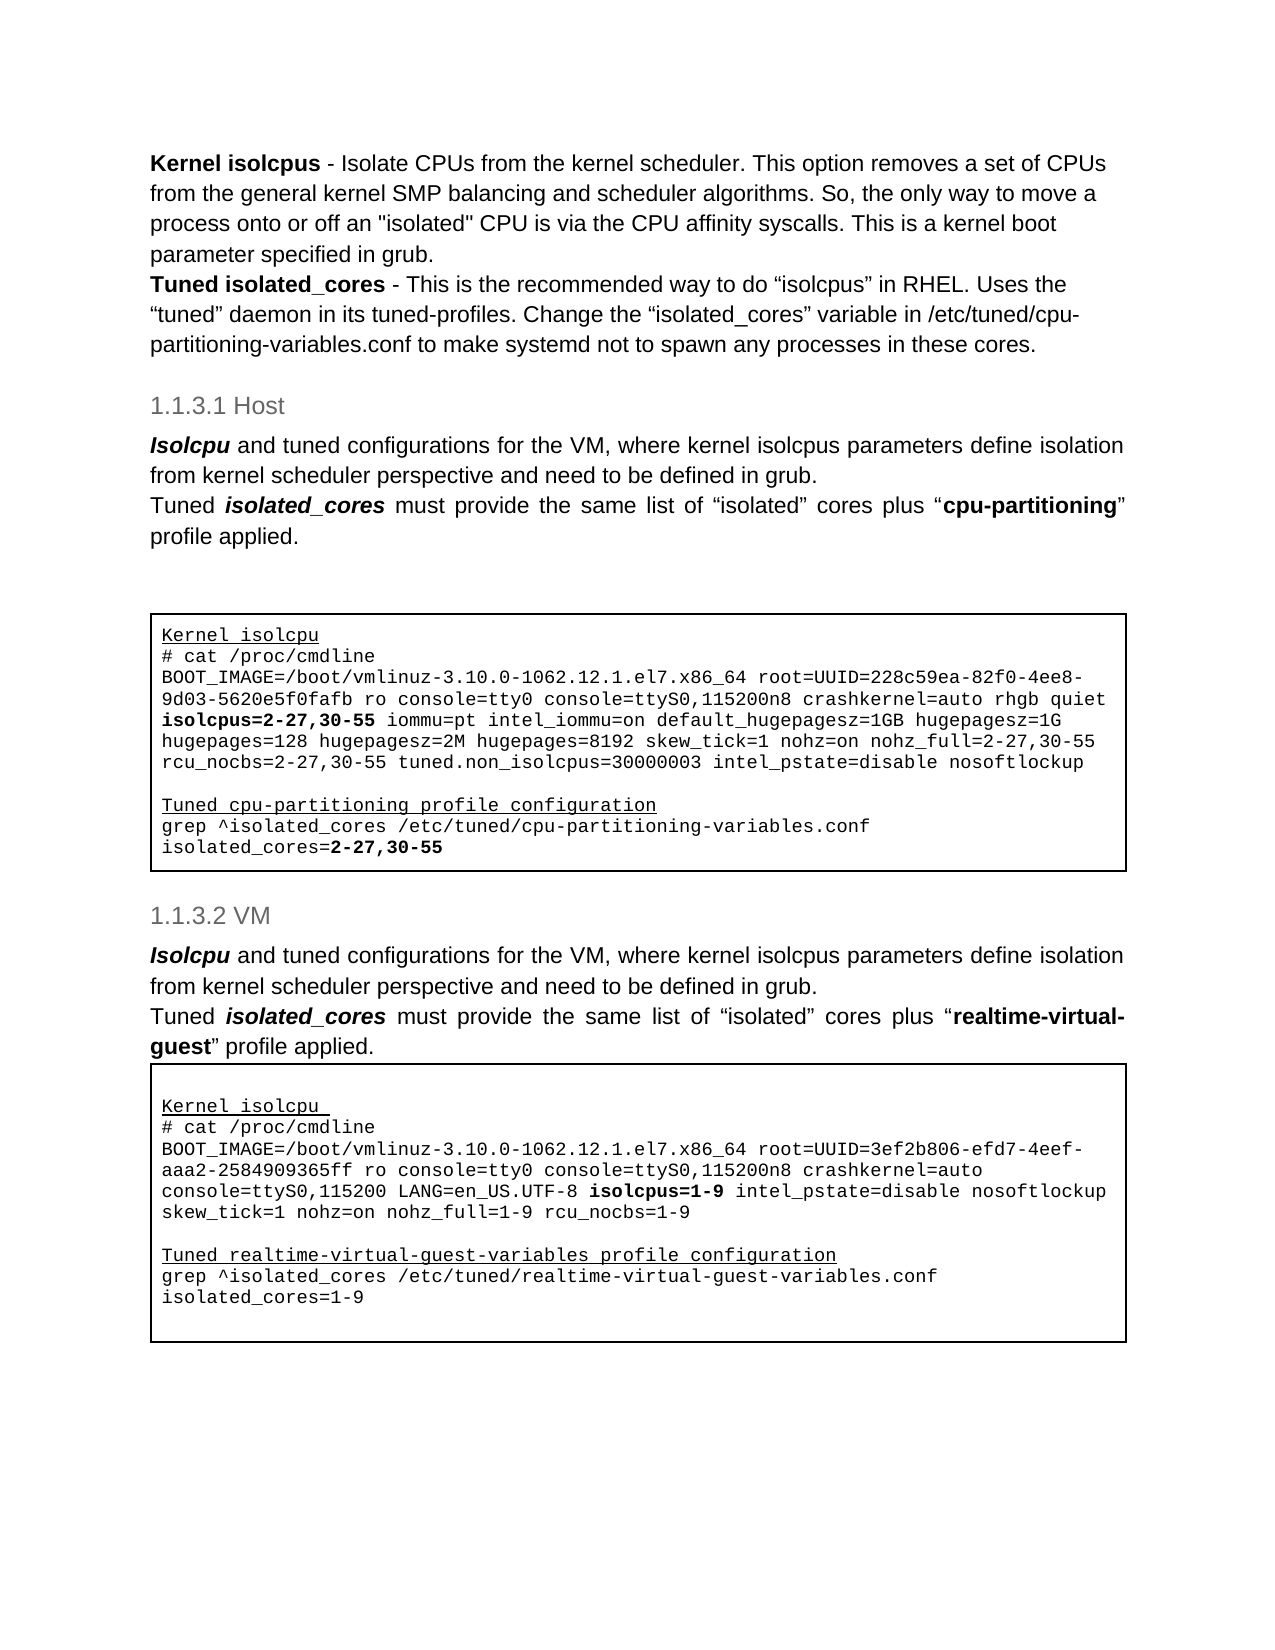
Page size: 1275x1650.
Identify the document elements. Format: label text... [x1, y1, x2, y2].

text Tuned isolated_cores must provide the same list of “isolated” cores plus “realtime-virtual-guest” profile applied. [150, 1003, 1125, 1059]
text Isolcpu and tuned configurations for the VM, where kernel isolcpus parameters define isolation from kernel scheduler perspective and need to be defined in grub. [150, 942, 1125, 999]
text Kernel isolcpus - Isolate CPUs from the kernel scheduler. This option removes a set of CPUs from the general kernel SMP balancing and scheduler algorithms. So, the only way to move a process onto or off an "isolated" CPU is via the CPU affinity syscalls. This is a kernel boot parameter specified in grub. [150, 150, 1125, 267]
text Tuned isolated_cores must provide the same list of “isolated” cores plus “cpu-partitioning” profile applied. [150, 492, 1125, 549]
table_header Kernel isolcpu # cat /proc/cmdline BOOT_IMAGE=/boot/vmlinuz-3.10.0-1062.12.1.el7.x86_64 root=UUID=228c59ea-82f0-4ee8-9d03-5620e5f0fafb ro console=tty0 console=ttyS0,115200n8 crashkernel=auto rhgb quiet isolcpus=2-27,30-55 iommu=pt intel_iommu=on default_hugepagesz=1GB hugepagesz=1G hugepages=128 hugepagesz=2M hugepages=8192 skew_tick=1 nohz=on nohz_full=2-27,30-55 rcu_nocbs=2-27,30-55 tuned.non_isolcpus=30000003 intel_pstate=disable nosoftlockup Tuned cpu-partitioning profile configuration grep ^isolated_cores /etc/tuned/cpu-partitioning-variables.conf isolated_cores=2-27,30-55 [152, 615, 1125, 870]
text Tuned isolated_cores - This is the recommended way to do “isolcpus” in RHEL. Uses the “tuned” daemon in its tuned-profiles. Change the “isolated_cores” variable in /etc/tuned/cpu-partitioning-variables.conf to make systemd not to spawn any processes in these cores. [150, 271, 1125, 358]
table_header Kernel isolcpu # cat /proc/cmdline BOOT_IMAGE=/boot/vmlinuz-3.10.0-1062.12.1.el7.x86_64 root=UUID=3ef2b806-efd7-4eef-aaa2-2584909365ff ro console=tty0 console=ttyS0,115200n8 crashkernel=auto console=ttyS0,115200 LANG=en_US.UTF-8 isolcpus=1-9 intel_pstate=disable nosoftlockup skew_tick=1 nohz=on nohz_full=1-9 rcu_nocbs=1-9 Tuned realtime-virtual-guest-variables profile configuration grep ^isolated_cores /etc/tuned/realtime-virtual-guest-variables.conf isolated_cores=1-9 [152, 1065, 1125, 1341]
text Isolcpu and tuned configurations for the VM, where kernel isolcpus parameters define isolation from kernel scheduler perspective and need to be defined in grub. [150, 432, 1125, 488]
subtitle 1.1.3.1 Host [150, 391, 1125, 419]
subtitle 1.1.3.2 VM [150, 901, 1125, 930]
